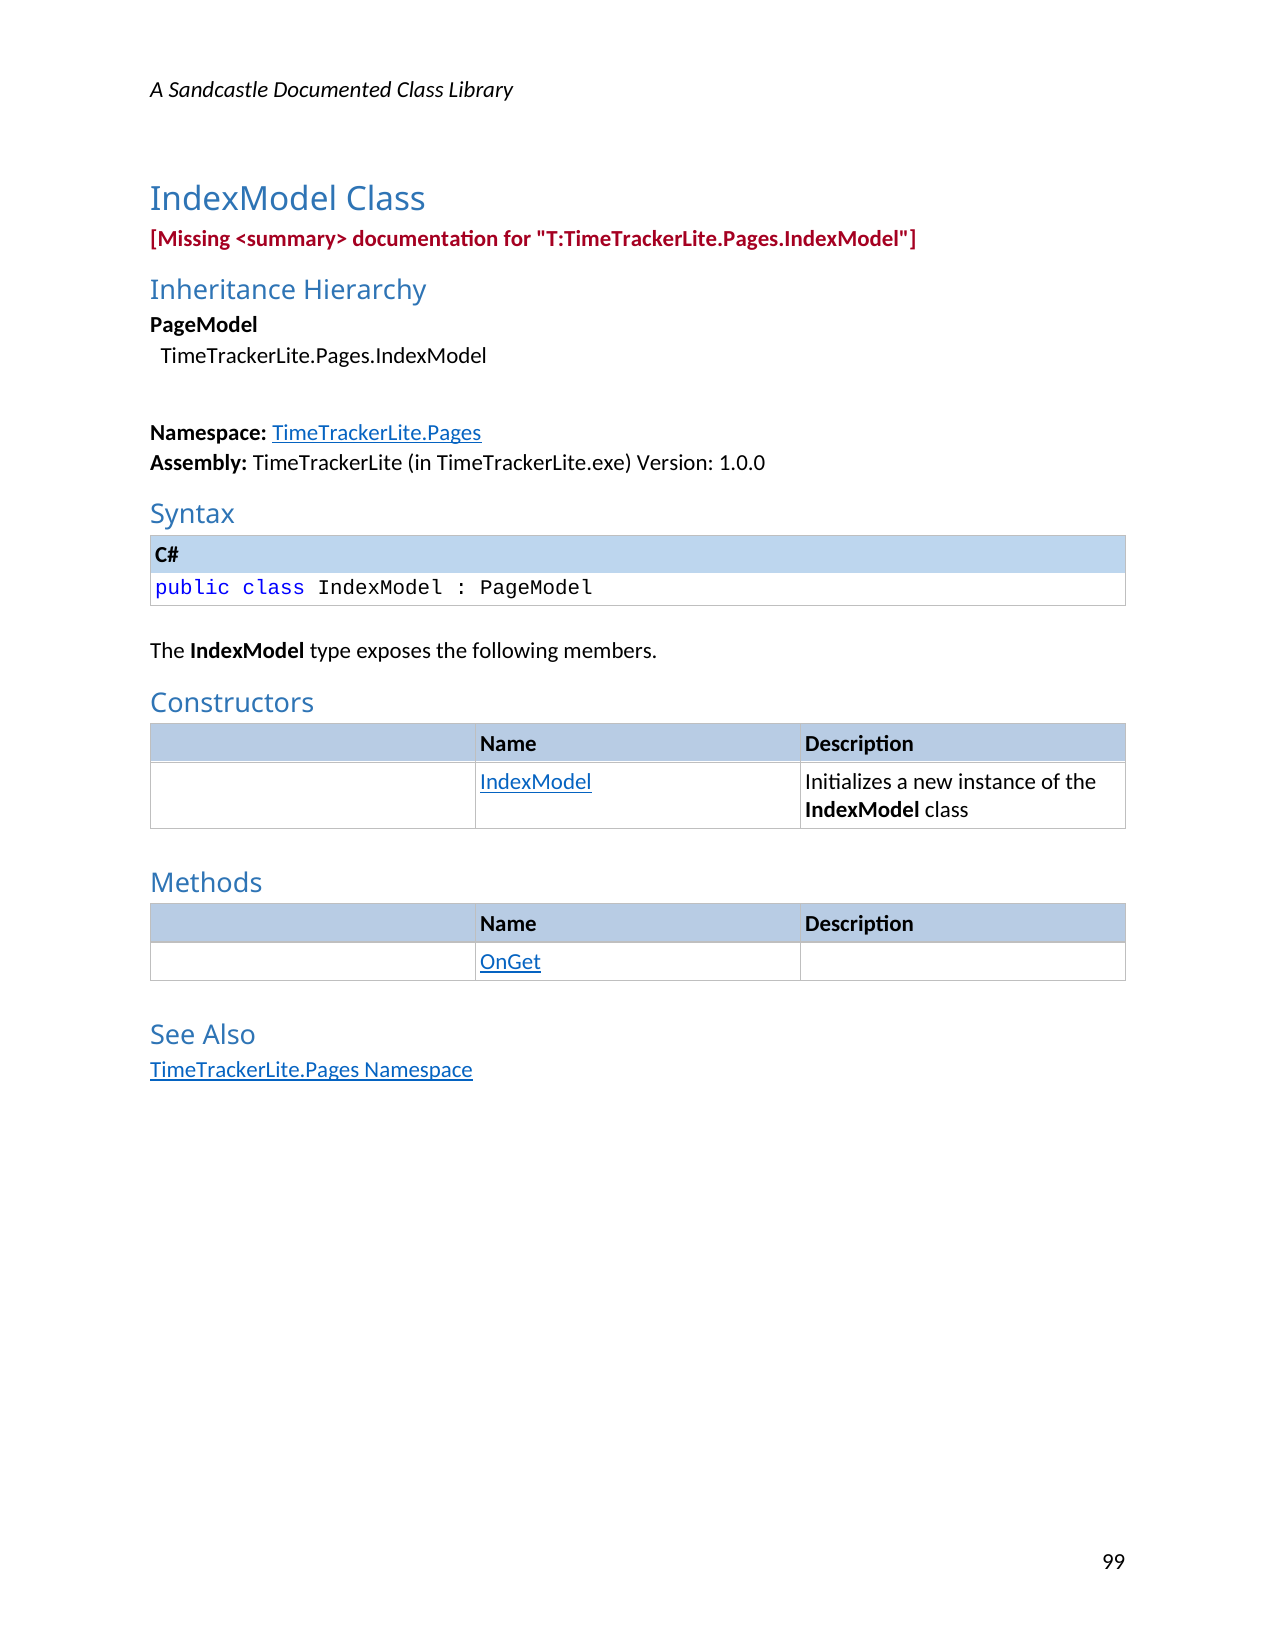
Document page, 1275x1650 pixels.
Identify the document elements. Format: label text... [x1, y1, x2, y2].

table_header [151, 904, 475, 941]
text Namespace: TimeTrackerLite.PagesAssembly: TimeTrackerLite (in TimeTrackerLite.exe) Version: 1.0.0 [150, 388, 1125, 476]
table_header C# [151, 536, 1125, 573]
subtitle Constructors [150, 683, 1125, 720]
subtitle See Also [150, 1015, 1125, 1052]
table_cell IndexModel [476, 763, 800, 828]
table_header Name [476, 724, 800, 761]
table_cell OnGet [476, 943, 800, 980]
text [Missing <summary> documentation for "T:TimeTrackerLite.Pages.IndexModel"] [150, 224, 1125, 252]
subtitle Methods [150, 863, 1125, 900]
subtitle IndexModel Class [150, 175, 1125, 220]
table_header [151, 724, 475, 761]
table_cell [151, 943, 475, 980]
table_cell [151, 763, 475, 828]
table_header Name [476, 904, 800, 941]
subtitle Inheritance Hierarchy [150, 271, 1125, 308]
text TimeTrackerLite.Pages Namespace [150, 1055, 1125, 1083]
subtitle Syntax [150, 495, 1125, 532]
table_header Description [801, 724, 1125, 761]
table_cell public class IndexModel : PageModel [151, 573, 1125, 605]
table_header Description [801, 904, 1125, 941]
text PageModel TimeTrackerLite.Pages.IndexModel [150, 311, 1125, 369]
text The IndexModel type exposes the following members. [150, 637, 1125, 665]
table_cell [801, 943, 1125, 980]
table_cell Initializes a new instance of the IndexModel class [801, 763, 1125, 828]
